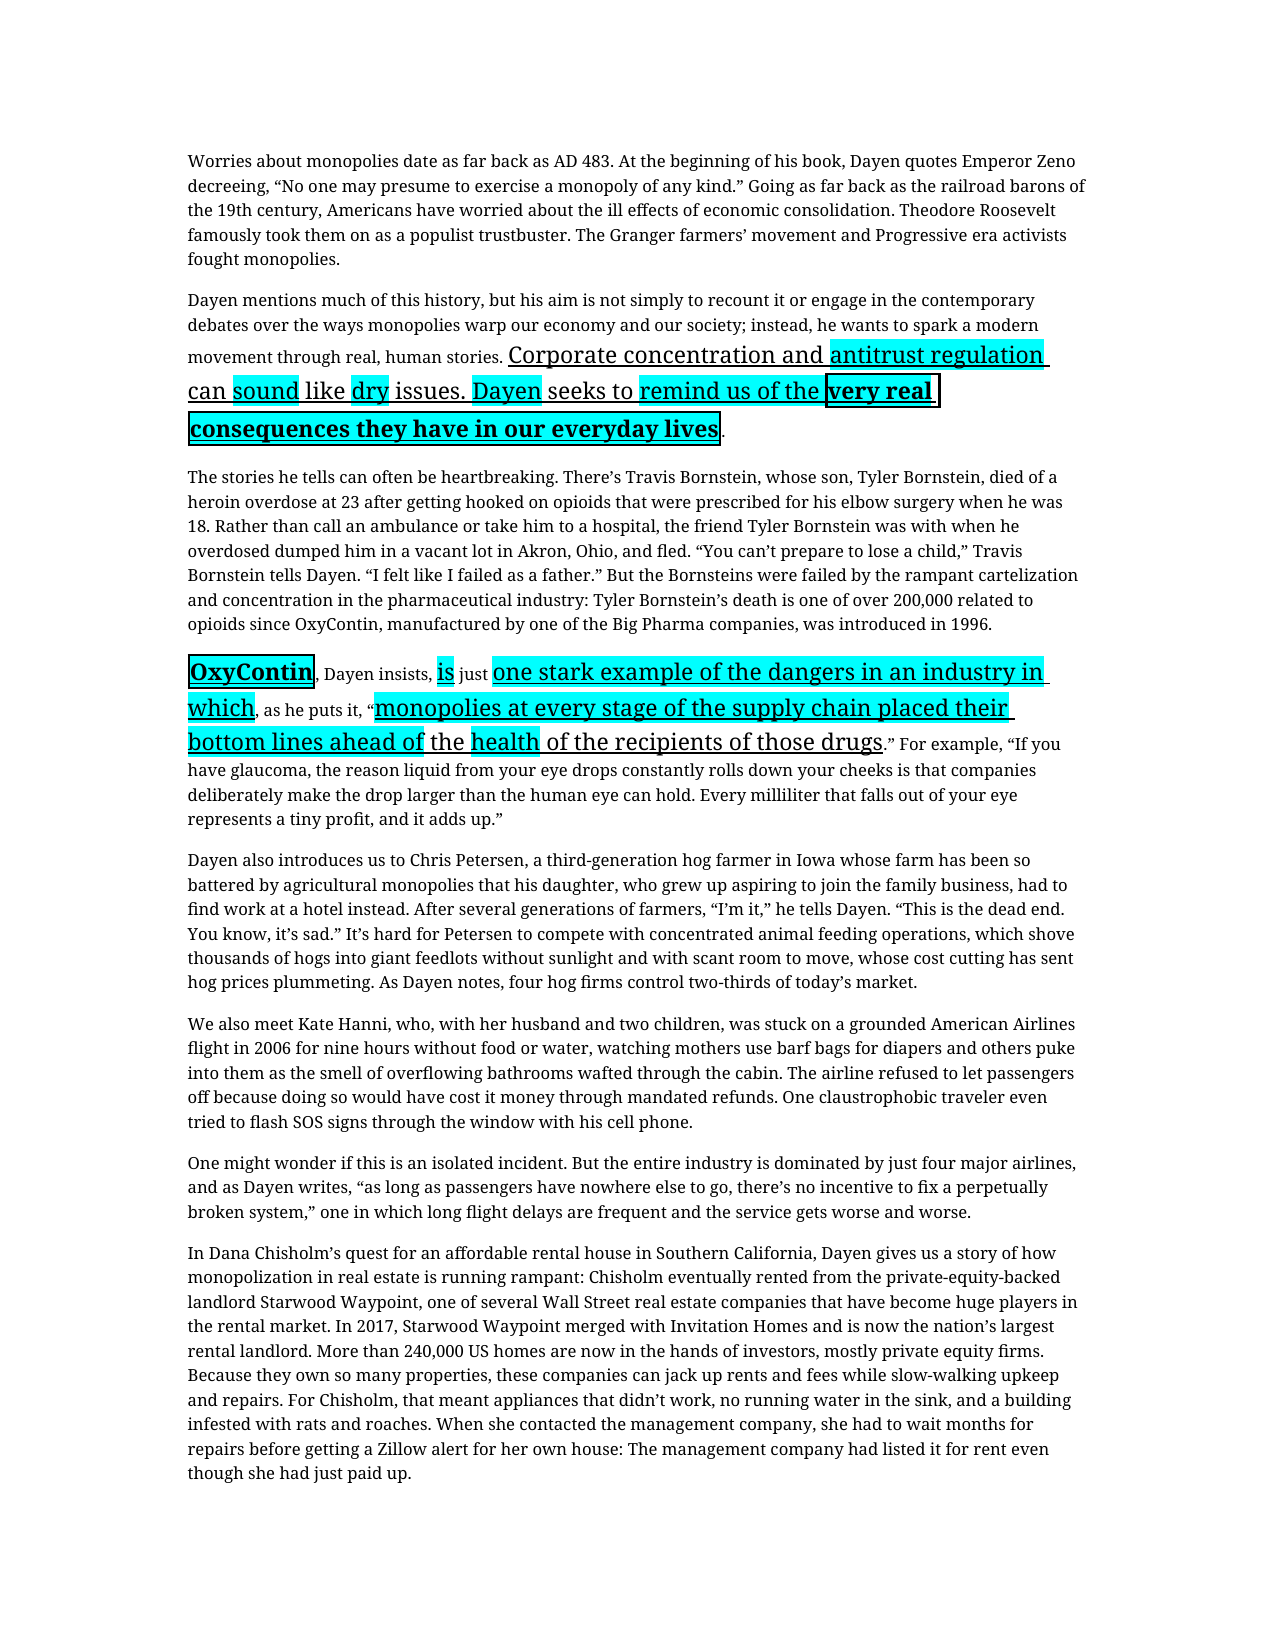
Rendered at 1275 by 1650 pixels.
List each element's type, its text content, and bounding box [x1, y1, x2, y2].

text Dayen mentions much of this history, but his aim is not simply to recount it or engage in the contemporary debates over the ways monopolies warp our economy and our society; instead, he wants to spark a modern movement through real, human stories. Corporate concentration and antitrust regulation can sound like dry issues. Dayen seeks to remind us of the very real consequences they have in our everyday lives. [187, 289, 1087, 446]
text Dayen also introduces us to Chris Petersen, a third-generation hog farmer in Iowa whose farm has been so battered by agricultural monopolies that his daughter, who grew up aspiring to join the family business, had to find work at a hotel instead. After several generations of farmers, “I’m it,” he tells Dayen. “This is the dead end. You know, it’s sad.” It’s hard for Petersen to compete with concentrated animal feeding operations, which shove thousands of hogs into giant feedlots without sunlight and with scant room to move, whose cost cutting has sent hog prices plummeting. As Dayen notes, four hog firms control two-thirds of today’s market. [187, 849, 1087, 994]
text Worries about monopolies date as far back as AD 483. At the beginning of his book, Dayen quotes Emperor Zeno decreeing, “No one may presume to exercise a monopoly of any kind.” Going as far back as the railroad barons of the 19th century, Americans have worried about the ill effects of economic consolidation. Theodore Roosevelt famously took them on as a populist trustbuster. The Granger farmers’ movement and Progressive era activists fought monopolies. [187, 150, 1087, 271]
text We also meet Kate Hanni, who, with her husband and two children, was stuck on a grounded American Airlines flight in 2006 for nine hours without food or water, watching mothers use barf bags for diapers and others puke into them as the smell of overflowing bathrooms wafted through the cabin. The airline refused to let passengers off because doing so would have cost it money through mandated refunds. One claustrophobic traveler even tried to flash SOS signs through the window with his cell phone. [187, 1012, 1087, 1133]
text One might wonder if this is an isolated incident. But the entire industry is dominated by just four major airlines, and as Dayen writes, “as long as passengers have nowhere else to go, there’s no incentive to fix a perpetually broken system,” one in which long flight delays are frequent and the service gets worse and worse. [187, 1151, 1087, 1223]
text OxyContin, Dayen insists, is just one stark example of the dangers in an industry in which, as he puts it, “monopolies at every stage of the supply chain placed their bottom lines ahead of the health of the recipients of those drugs.” For example, “If you have glaucoma, the reason liquid from your eye drops constantly rolls down your cheeks is that companies deliberately make the drop larger than the human eye can hold. Every milliliter that falls out of your eye represents a tiny profit, and it adds up.” [187, 654, 1087, 830]
text The stories he tells can often be heartbreaking. There’s Travis Bornstein, whose son, Tyler Bornstein, died of a heroin overdose at 23 after getting hooked on opioids that were prescribed for his elbow surgery when he was 18. Rather than call an ambulance or take him to a hospital, the friend Tyler Bornstein was with when he overdosed dumped him in a vacant lot in Akron, Ohio, and fled. “You can’t prepare to lose a child,” Travis Bornstein tells Dayen. “I felt like I failed as a father.” But the Bornsteins were failed by the rampant cartelization and concentration in the pharmaceutical industry: Tyler Bornstein’s death is one of over 200,000 related to opioids since OxyContin, manufactured by one of the Big Pharma companies, was introduced in 1996. [187, 466, 1087, 636]
text In Dana Chisholm’s quest for an affordable rental house in Southern California, Dayen gives us a story of how monopolization in real estate is running rampant: Chisholm eventually rented from the private-equity-backed landlord Starwood Waypoint, one of several Wall Street real estate companies that have become huge players in the rental market. In 2017, Starwood Waypoint merged with Invitation Homes and is now the nation’s largest rental landlord. More than 240,000 US homes are now in the hands of investors, mostly private equity firms. Because they own so many properties, these companies can jack up rents and fees while slow-walking upkeep and repairs. For Chisholm, that meant appliances that didn’t work, no running water in the sink, and a building infested with rats and roaches. When she contacted the management company, she had to wait months for repairs before getting a Zillow alert for her own house: The management company had listed it for rent even though she had just paid up. [187, 1241, 1087, 1484]
